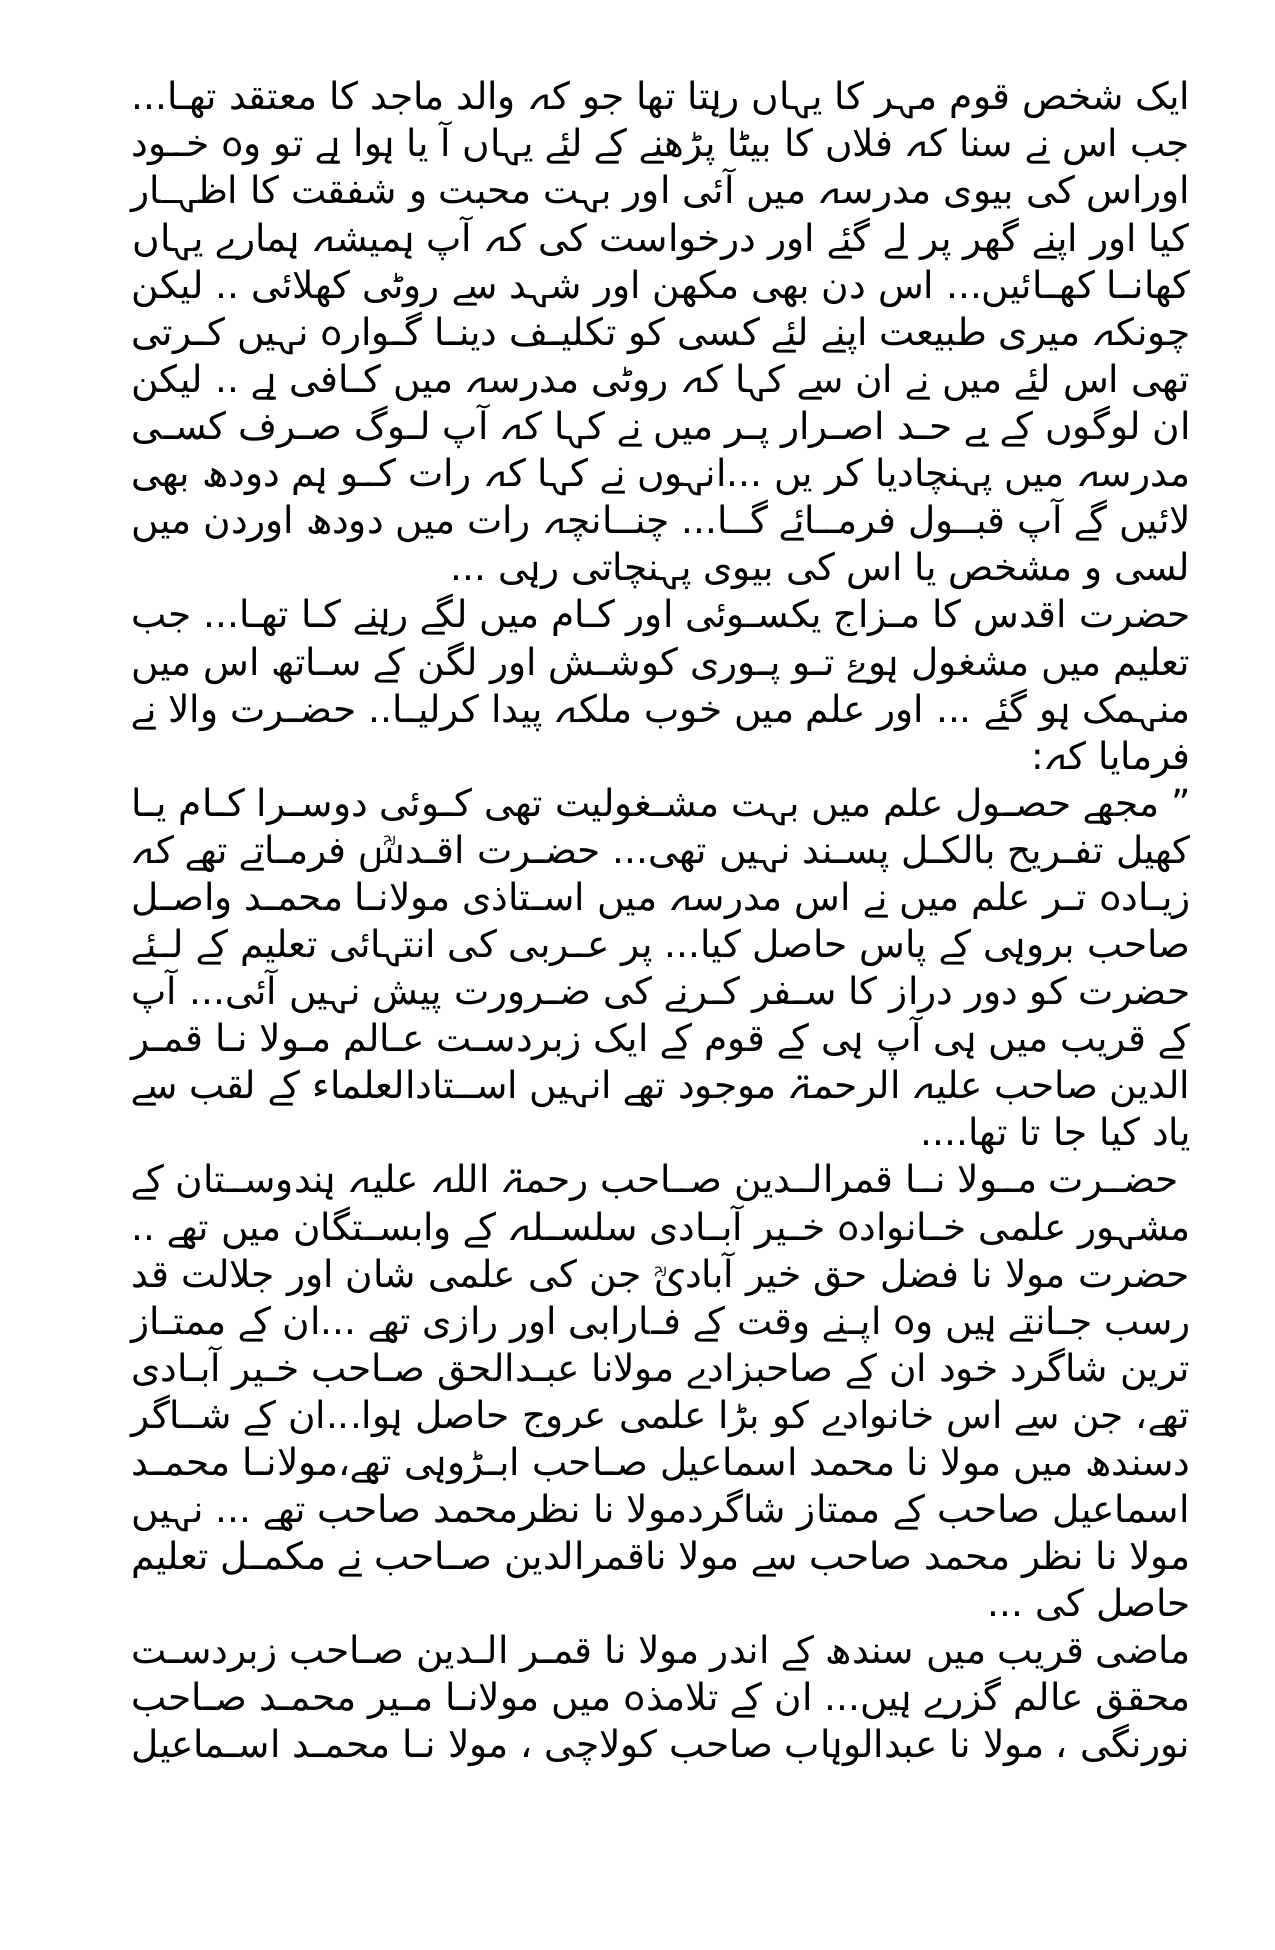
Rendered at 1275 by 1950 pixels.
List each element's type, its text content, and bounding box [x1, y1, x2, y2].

text حضرت مولا نا قمرالدین صاحب رحمۃ اللہ علیہ ہندوستان کے مشہور علمی خانوادہ خیر آبادی سلسلہ کے وابستگان میں تھے .. حضرت مولا نا فضل حق خیر آبادیؒ جن کی علمی شان اور جلالت قد رسب جانتے ہیں وہ اپنے وقت کے فارابی اور رازی تھے ...ان کے ممتاز ترین شاگرد خود ان کے صاحبزادے مولانا عبدالحق صاحب خیر آبادی تھے، جن سے اس خانوادے کو بڑا علمی عروج حاصل ہوا...ان کے شاگر دسندھ میں مولا نا محمد اسماعیل صاحب ابڑوہی تھے،مولانا محمد اسماعیل صاحب کے ممتاز شاگردمولا نا نظرمحمد صاحب تھے ... نہیں مولا نا نظر محمد صاحب سے مولا ناقمرالدین صاحب نے مکمل تعلیم حاصل کی ... [131, 1158, 1191, 1626]
text حضرت اقدس کا مزاج یکسوئی اور کام میں لگے رہنے کا تھا... جب تعلیم میں مشغول ہوۓ تو پوری کوشش اور لگن کے ساتھ اس میں منہمک ہو گئے ... اور علم میں خوب ملکہ پیدا کرلیا.. حضرت والا نے فرمایا کہ: [131, 593, 1191, 778]
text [131, 1629, 1191, 1767]
text ایک شخص قوم مہر کا یہاں رہتا تھا جو کہ والد ماجد کا معتقد تھا... جب اس نے سنا کہ فلاں کا بیٹا پڑھنے کے لئے یہاں آ یا ہوا ہے تو وہ خود اوراس کی بیوی مدرسہ میں آئی اور بہت محبت و شفقت کا اظہار کیا اور اپنے گھر پر لے گئے اور درخواست کی کہ آپ ہمیشہ ہمارے یہاں کھانا کھائیں... اس دن بھی مکھن اور شہد سے روٹی کھلائی .. لیکن چونکہ میری طبیعت اپنے لئے کسی کو تکلیف دینا گوارہ نہیں کرتی تھی اس لئے میں نے ان سے کہا کہ روٹی مدرسہ میں کافی ہے .. لیکن ان لوگوں کے بے حد اصرار پر میں نے کہا کہ آپ لوگ صرف کسی مدرسہ میں پہنچادیا کر یں ...انہوں نے کہا کہ رات کو ہم دودھ بھی لائیں گے آپ قبول فرمائے گا... چنانچہ رات میں دودھ اوردن میں لسی و مشخص یا اس کی بیوی پہنچاتی رہی ... [131, 75, 1191, 589]
text ” مجھے حصول علم میں بہت مشغولیت تھی کوئی دوسرا کام یا کھیل تفریح بالکل پسند نہیں تھی... حضرت اقدسؒ فرماتے تھے کہ زیادہ تر علم میں نے اس مدرسہ میں استاذی مولانا محمد واصل صاحب بروہی کے پاس حاصل کیا... پر عربی کی انتہائی تعلیم کے لئے حضرت کو دور دراز کا سفر کرنے کی ضرورت پیش نہیں آئی... آپ کے قریب میں ہی آپ ہی کے قوم کے ایک زبردست عالم مولا نا قمر الدین صاحب علیہ الرحمۃ موجود تھے انہیں استادالعلماء کے لقب سے یاد کیا جا تا تھا.... [131, 781, 1191, 1155]
